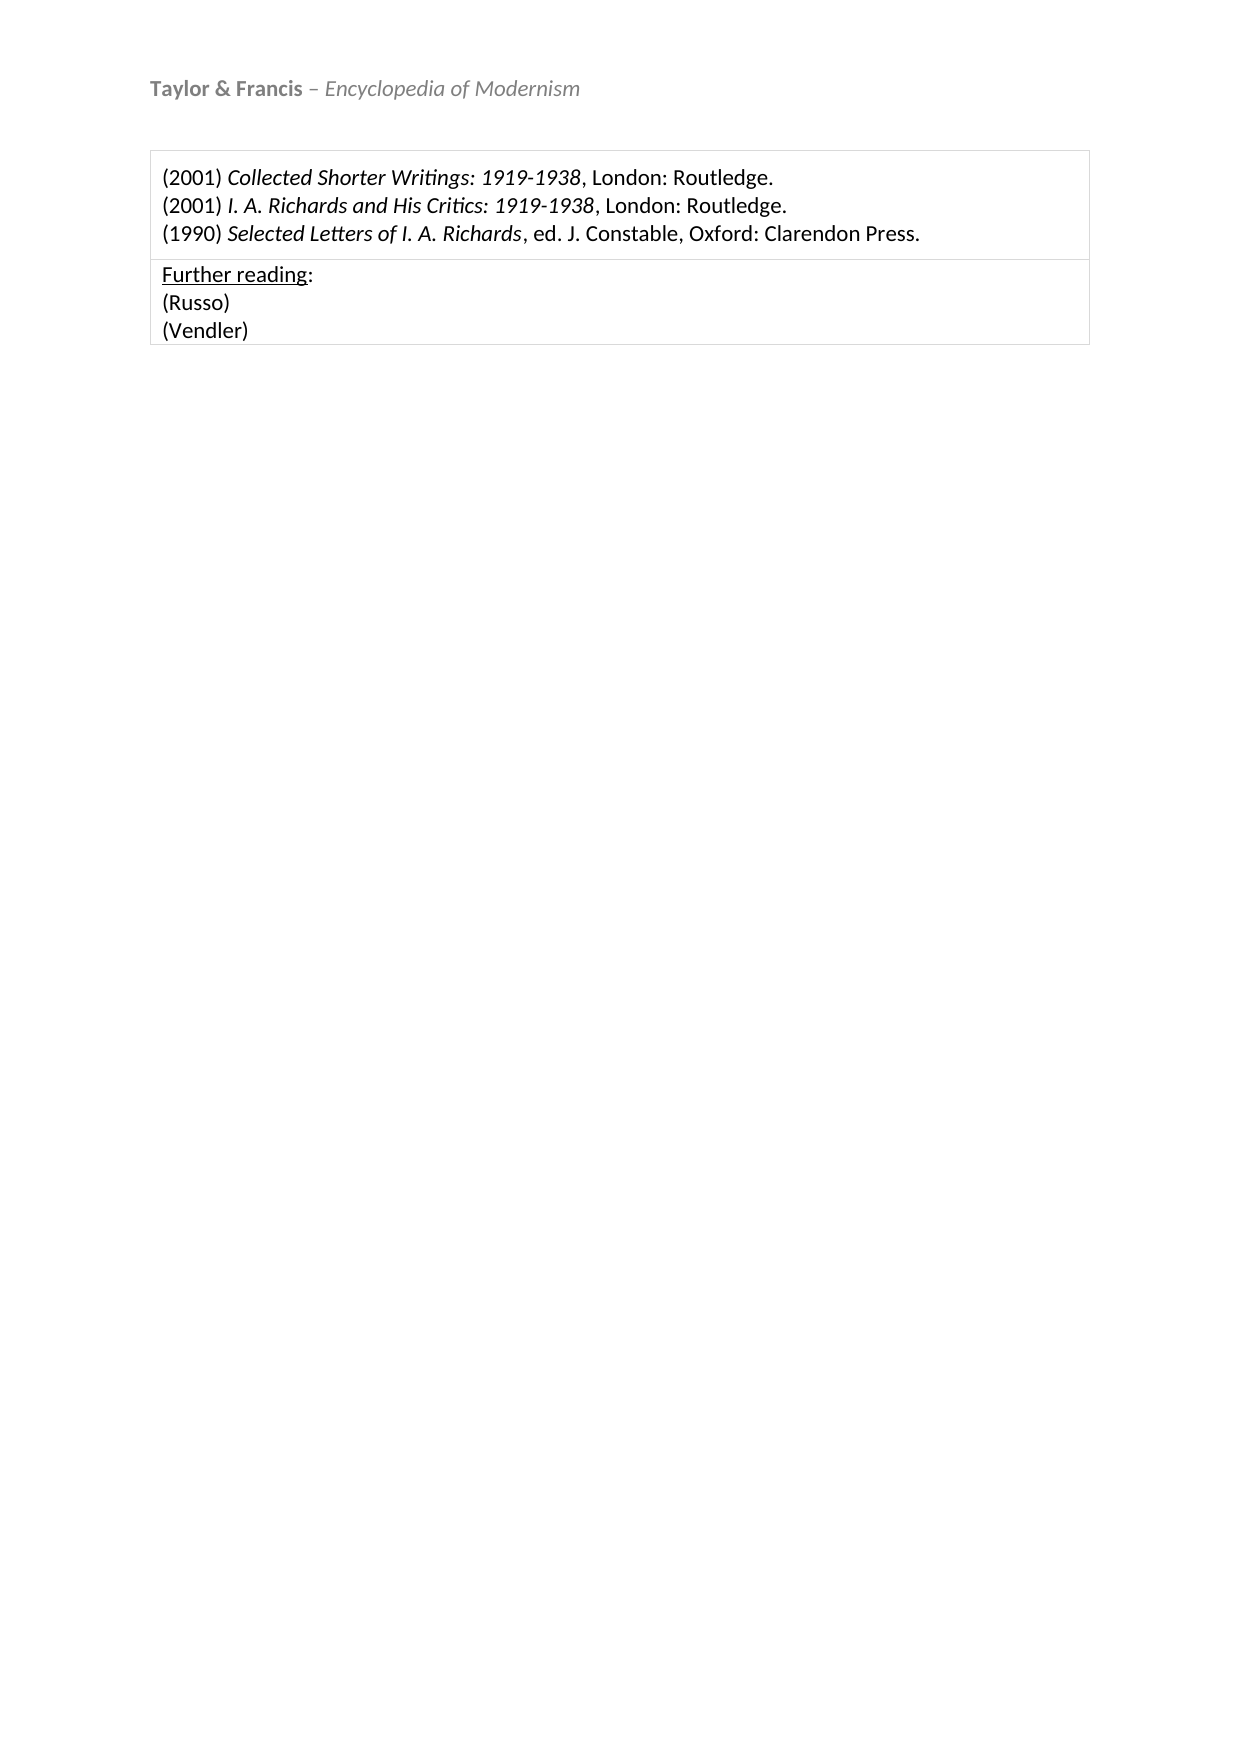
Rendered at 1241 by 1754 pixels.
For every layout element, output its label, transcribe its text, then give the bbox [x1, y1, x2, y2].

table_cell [151, 151, 1089, 259]
table_cell Further reading: [151, 260, 1089, 344]
